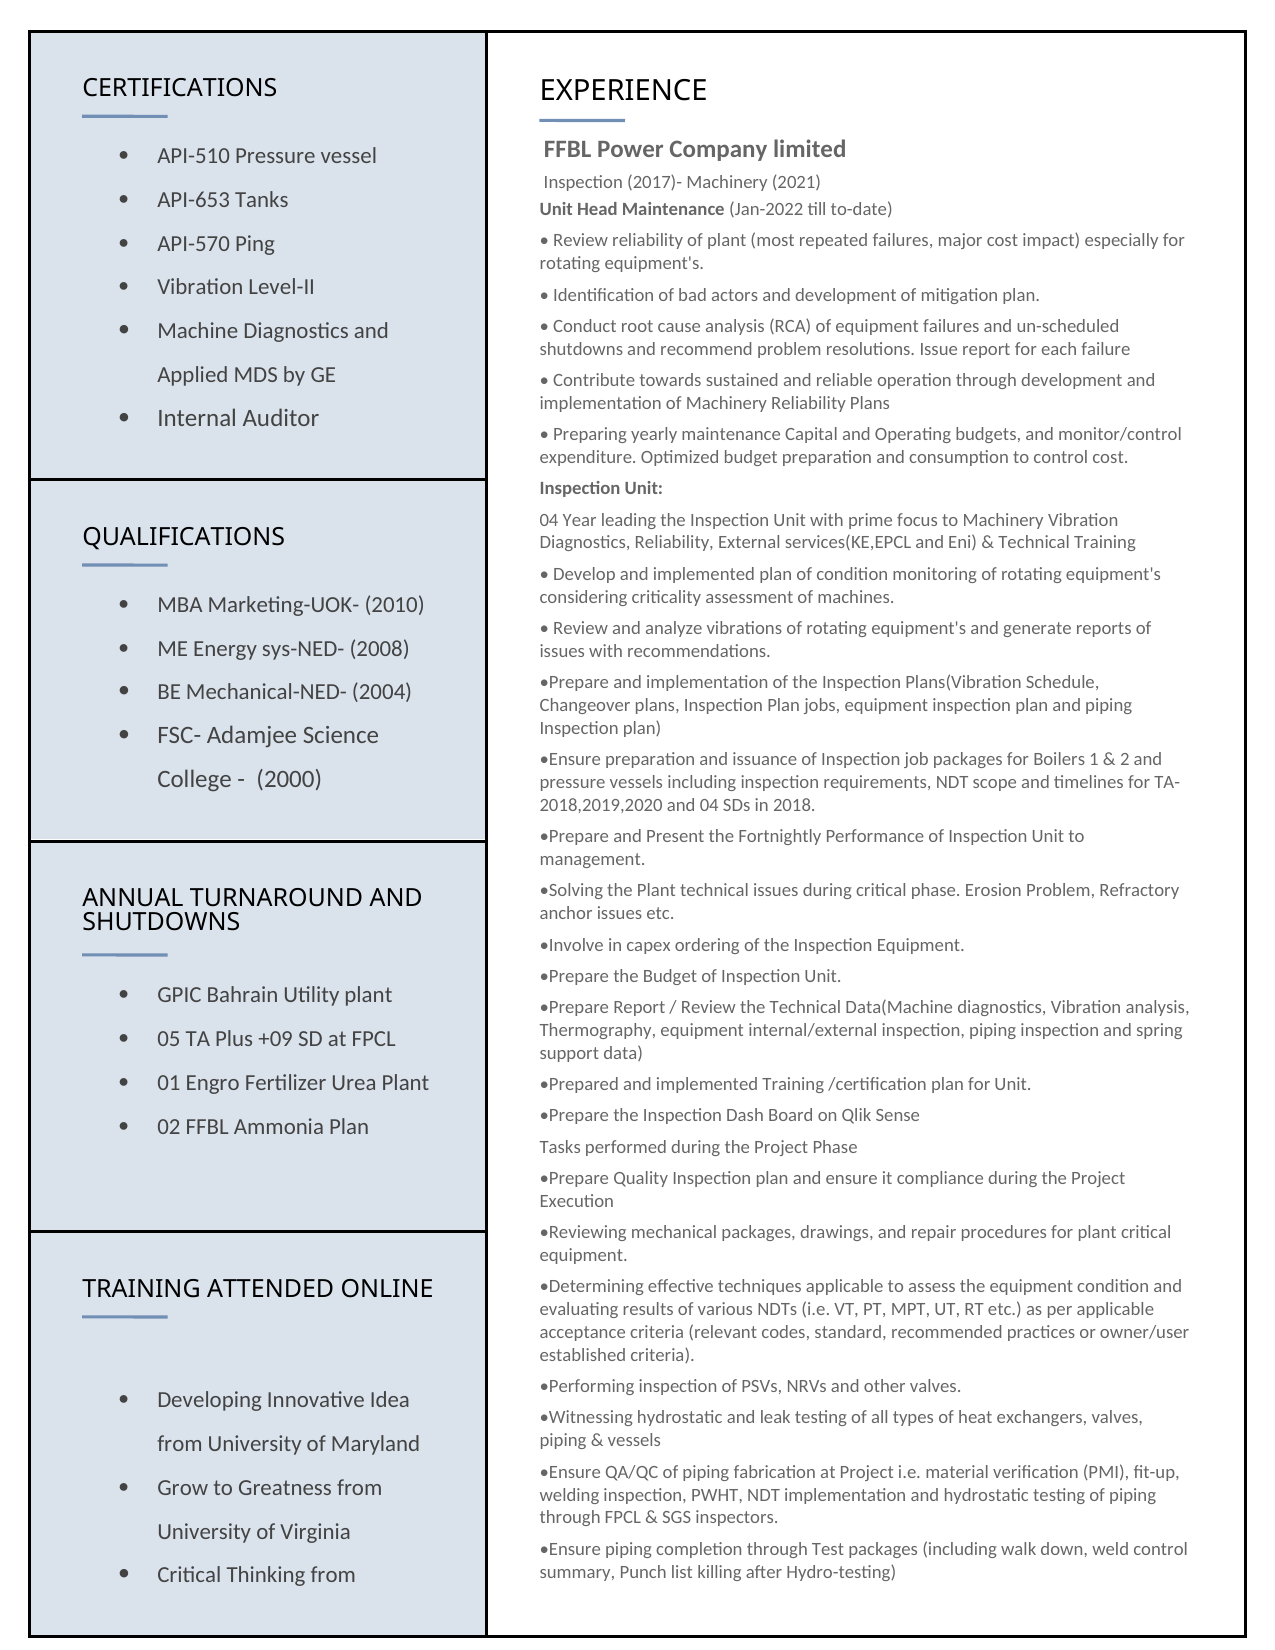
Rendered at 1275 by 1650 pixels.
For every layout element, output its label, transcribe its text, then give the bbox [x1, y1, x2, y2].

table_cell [31, 1233, 485, 1635]
table_cell Certifications API-510 Pressure vessel API-653 Tanks API-570 Ping Vibration Level-II Machine Diagnostics and Applied MDS by GE Internal Auditor [31, 33, 485, 478]
table_cell Annual Turnaround and Shutdowns GPIC Bahrain Utility plant 05 TA Plus +09 SD at FPCL 01 Engro Fertilizer Urea Plant 02 FFBL Ammonia Plan [31, 843, 485, 1230]
table_cell FFBL Power Company limited Inspection (2017)- Machinery (2021) Unit Head Maintenance (Jan-2022 till to-date) • Review reliability of plant (most repeated failures, major cost impact) especially for rotating equipment's. • Identification of bad actors and development of mitigation plan. • Conduct root cause analysis (RCA) of equipment failures and un-scheduled shutdowns and recommend problem resolutions. Issue report for each failure • Contribute towards sustained and reliable operation through development and implementation of Machinery Reliability Plans • Preparing yearly maintenance Capital and Operating budgets, and monitor/control expenditure. Optimized budget preparation and consumption to control cost. Inspection Unit: 04 Year leading the Inspection Unit with prime focus to Machinery Vibration Diagnostics, Reliability, External services(KE,EPCL and Eni) & Technical Training • Develop and implemented plan of condition monitoring of rotating equipment's considering criticality assessment of machines. • Review and analyze vibrations of rotating equipment's and generate reports of issues with recommendations. •Prepare and implementation of the Inspection Plans(Vibration Schedule, Changeover plans, Inspection Plan jobs, equipment inspection plan and piping Inspection plan) •Ensure preparation and issuance of Inspection job packages for Boilers 1 & 2 and pressure vessels including inspection requirements, NDT scope and timelines for TA-2018,2019,2020 and 04 SDs in 2018. •Prepare and Present the Fortnightly Performance of Inspection Unit to management. •Solving the Plant technical issues during critical phase. Erosion Problem, Refractory anchor issues etc. •Involve in capex ordering of the Inspection Equipment. •Prepare the Budget of Inspection Unit. •Prepare Report / Review the Technical Data(Machine diagnostics, Vibration analysis, Thermography, equipment internal/external inspection, piping inspection and spring support data) •Prepared and implemented Training /certification plan for Unit. •Prepare the Inspection Dash Board on Qlik Sense Tasks performed during the Project Phase •Prepare Quality Inspection plan and ensure it compliance during the Project Execution •Reviewing mechanical packages, drawings, and repair procedures for plant critical equipment. •Determining effective techniques applicable to assess the equipment condition and evaluating results of various NDTs (i.e. VT, PT, MPT, UT, RT etc.) as per applicable acceptance criteria (relevant codes, standard, recommended practices or owner/user established criteria). •Performing inspection of PSVs, NRVs and other valves. •Witnessing hydrostatic and leak testing of all types of heat exchangers, valves, piping & vessels •Ensure QA/QC of piping fabrication at Project i.e. material verification (PMI), fit-up, welding inspection, PWHT, NDT implementation and hydrostatic testing of piping through FPCL & SGS inspectors. •Ensure piping completion through Test packages (including walk down, weld control summary, Punch list killing after Hydro-testing) •Visited various plants in China for acceptance of the material (HXs, Piping and valves) and technical closures. 02 Year leading detailing engineering and Procurement of CFB Boilers, Inter-connecting piping & Structure. Ensure the EPCC Contractor and Subcontractors within own discipline scope during engineering and construction phases in order to assure the quality and safety aspects of the work. Fauji Fertilizer Bin Qasim Limited (2014-2016) Project Unit: DM /Section Manager-Project-CPP •Review and finalization of BOM/BOQ & Invitation to Bid (ITBs) packages for Boilers, Steam turbine generators (STGs) for vendor’s proposal. •Review and finalization of technical proposals from all vendors. •Coordination and follow-up with Supply Chain for timely procurement of material / services. •Coordinated with package suppliers (Chinese, Korean, European and Local) for design finalization and interference checks for mechanical and civil work. •Manage timely completion of Mechanical and Civil designing related to Boilers, STG and BOP. Including piping, equipment, structure, vessels, tanks, heat exchangers, silos. •Finalized Painting, Insulation, Piping, Valves • Ensure the culture to incorporate in design. •Managing Plant CAPEX Projects ENAR Petrotech Services Limited 2010-2014 Project Manager for the Audit of BYCO Refinery to ensure the readiness for the commissioning of National Bank of Pakistan Project Manager for Audit of Attock Refinery for up gradation or revamp and supervised the similar audit for NRL. Project Manager for Work Optimization Project of M/s Penspen UK for White Pipe Oil line. Also involved in making proposal and bidding documentation for various clients. Worked as Site Manger ensuring QA/ QC and overall consultancy activities of the following projects •ENAR Petroleum Refining Facility (EPRF-II) •Sour Gas Plant Dakhni Expansion Project (OGDCL) •Gas Plant Pirkoh Relocation (OGDCL) Tasks performed: • Ensure Safety assurance through work permit and required JSA at jobs. • Prepared scope of work for PC, EPC & EPCC Contractor •Prepared detailed inspection QIPs and ensured its compliance during the overall plant construction. •Developed and reviewed BOQ’s for supply & installation. •Developed and reviewed technical specifications and Bid evaluation reports •Designing of Pressure vessel, piping and Tanks as per approved process package. •Coordinated with design team for the technical issues and to provide the safest solution for the same. •Ensured quality assurance practices according to codes & standard •Visited various plants in China and KSA for acceptance of the material(HXs, Piping and valves). •Coordinated with Owner ,Team, Contractors & Vendors Engro Vopak Terminal Limited. 2008-2010 Project Engineer- Worked on "Ethylene Storage and Handling Facility project". Looking after Pressure vessels , Tank and its piping equipment engineering, procurement and construction activities in liaison with international EPC consultants and contractors. Carrying out overall coordination for the project with contractors and planning of project. Worth of project is of 35 million dollar project. •Tank and Piping engineering, procurement and construction activities in liaison with international EPC consultants and contractors. Carrying out overall coordination for the project with contractors and planning of project. •Review of Basic and Detail Engineering of Tank and its associated piping. •Review the ordering specification for the material. •Weekly monitor of engineering, procurement and site progress, Also Conducted weekly meeting with Chinese and Scotland contractor for construction activities at site •Ensure the construction of tank quality (inspection and testing) as per API -620 Appendix-R and its associated piping. •Review of QA/QC documents such as quality control plans, WPS, PQR, WQT, and NDT procedures for all the new ordered equipment. •Ordering the two years operational spares. •Presented the monthly progress report to CEO for the tank and piping activities update. •Attend the technical meeting with designer for the tank and piping engineering in China. Safety •Carried out the job safety analysis for the critical jobs at site. •Present various modifications in Safe operation committee meeting. •Prepare the checklist to ensure the site safety •Developed & contributed Risk Assessments, Job Safety/ Hazard Analysis for different activities. •Qualify the Work Permit Test for Engro Chemical Limited and Attended the training for two days at Engro Chemical Limited for understanding the Project Safety. Inspections / Maintenance •To ensure the 5 or 10 yearly inspection of tanks, vessel, piping and lifting equipment at the terminal as per API by TPI. Also develop the inspection plan for the facility. •Develop the painting strategy for the terminal •Vibration monitoring of the compressor and pumps. •Preparation of inspection reports to record observations and recommend repair work in equipment. Carry out repair as per recommendations Maintaining equipment history / records. •Application of various NDT techniques such as PT, MT, UT, RT as per requirement. •Hydrostatic and leak testing of all types of tanks, heat exchangers, piping & vessels. •Developed a 10 year “Piping Thickness Monitoring Plan” for ultrasonic thickness monitoring of all the major plant piping circuits as per API 570. •Verification of incoming warehouse material against MTCs. •Coordination with outside agencies regarding Chemical analysis, tensile & bend testing to verify the received MTCs . •Pressure testing of all types of new & refurbished valves as per API 598. •Vibration monitoring of the pumps and compressor •Prepared the budget for the inspection / maintenance job. •Review/ plan the daily site work for the (PM / Break down ) maintenance job schedule Energy Saving / Projects •Saving 25% of Nitrogen using for PX tank filling. •Using the cooling of the vaporizer for the cooling of the office building. •PX foam facility installation as per fire study. IMS Implementation •Prepared quality system documentation for implementation of Integrated Management System (ISO 9001, ISO14001 & ISO 18001) including quality plan, work procedure, work instructions, job responsibilities, list of records for the Project Department. •Conducted internal audits for IMS implementation Turn-around : •Work as the lead engineer in day shift for the Urea plant of the Engro Chemical Dharki. •Carryout technical review of the documents for the new Ammonia tank by Weir. Fauji Fertilizer Bin Qasim Limited 2005-2008 Project Engineer- Worked on DBNs / Revamps. Of Ammonia plant. Experience on structure analysis, Piping and Stress Analysis, Heat Exchangers, Waste Heat Boilers and Pressure Vessels design. Involved in Shutdown for replacement of Waste Heat Boilers and C-102 Refractory & burner. Worth of project is of 55 million dollar project. • Provide support during 02 Major Plant Turn-around of 2006 (35 Days BMR-Phase-I) and of 2007 (60 Days BMR-Phase-II). • Presented various detail engineering design in sub-soc for approval • Involves in Preparing Mechanical Package for installation. • Involves in Preparing the bidding. • Review of EPC contractor technical documents such as specifications, data sheets, material requisitions, bid evaluation reports & vendor documents • Review of EPC contractor technical documents such as specifications, data sheets, material requisitions, bid evaluation reports & vendor documents • Flexibility / Stress Analysis of Pipeline using Autopipe software. • Coordination and correspondence with vendors/contractors for procurement and construction. • Designing of vessels and columns by using codecal software. • Structure Analysis of the pipe racks and supports using STAAD Pro. • Participate in preparation and review of scope of works for different projects. • Review of Bidders list and Prequalification documents of vendors for static equipment and piping jobs. • Perform prequalification of vendors with consultation of all units involved. • Frequent contacts with outside agencies, consultants, experts, contractors and vendors on basis of different requirements of plant. Provide support during 02 Major Plant Turn-around of 2006 (35 Days BMR- Phase-I) and of 2007 (60 Days BMR-Phase-II). Presented various detail engineering design in sub-soc for approval Involves in Preparing Mechanical Package for installation. Involves in Preparing the bidding. Review of EPC contractor technical documents such as specifications, data sheets, material requisitions, bid evaluation reports & vendor documents Review of EPC contractor technical documents such as specifications, data sheets, material requisitions, bid evaluation reports & vendor documents Flexibility / Stress Analysis of Pipeline using Autopipe software. Coordination and correspondence with vendors/contractors for procurement and construction. Designing of vessels and columns by using codecal software. Structure Analysis of the pipe racks and supports using STAAD Pro. Participate in preparation and review of scope of works for different projects. Review of Bidders list and Prequalification documents of vendors for static equipment and piping jobs. Perform prequalification of vendors with consultation of all units involved Provide support during 02 Major Plant Turn-around of 2006 (35 Days BMR- Phase-I) and of 2007 (60 Days BMR-Phase-II). Presented various detail engineering design in sub-soc for approval Involves in Preparing Mechanical Package for installation. Involves in Preparing the bidding. Review of EPC contractor technical documents such as specifications, data sheets, material requisitions, bid evaluation reports & vendor documents Review of EPC contractor technical documents such as specifications, data sheets, material requisitions, bid evaluation reports & vendor documents Flexibility / Stress Analysis of Pipeline using Autopipe software. Coordination and correspondence with vendors/contractors for procurement and construction. Designing of vessels and columns by using codecal software. Structure Analysis of the pipe racks and supports using STAAD Pro. Participate in preparation and review of scope of works for different projects. Review of Bidders list and Prequalification documents of vendors for static equipment and piping jobs. Perform prequalification of vendors with consultation of all units involved [488, 33, 1244, 1635]
table_cell Qualifications MBA Marketing-UOK- (2010) ME Energy sys-NED- (2008) BE Mechanical-NED- (2004) FSC- Adamjee Science College - (2000) [31, 481, 485, 839]
